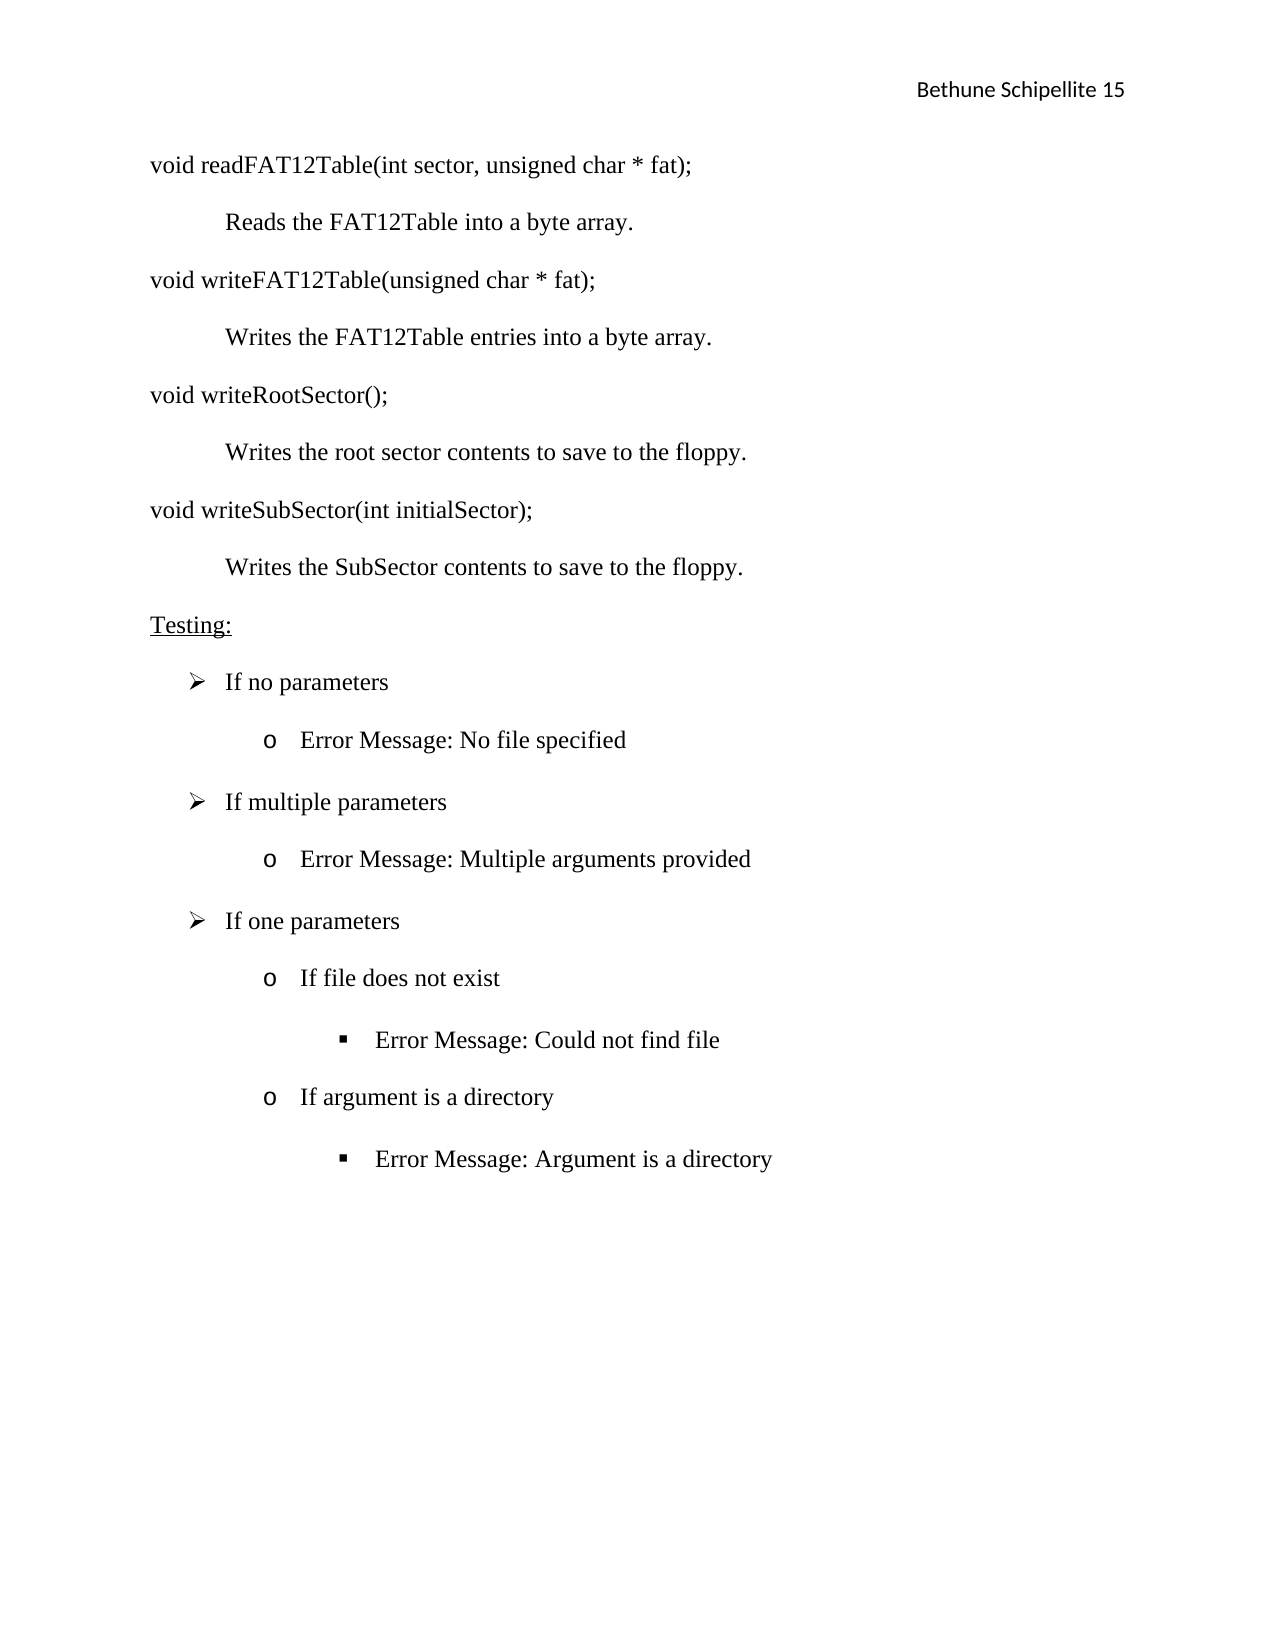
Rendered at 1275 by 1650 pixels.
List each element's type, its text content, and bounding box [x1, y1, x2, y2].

list If file does not exist [262, 963, 1125, 994]
text Writes the root sector contents to save to the floppy. [150, 437, 1125, 466]
text Writes the SubSector contents to save to the floppy. [150, 552, 1125, 581]
text Reads the FAT12Table into a byte array. [150, 207, 1125, 236]
text void writeFAT12Table(unsigned char * fat); [150, 265, 1125, 294]
list Error Message: No file specified [262, 725, 1125, 756]
list Error Message: Multiple arguments provided [262, 844, 1125, 875]
list Error Message: Argument is a directory [337, 1144, 1125, 1173]
text Testing: [150, 610, 1125, 639]
list If one parameters [187, 906, 1125, 934]
text void writeRootSector(); [150, 380, 1125, 409]
text void readFAT12Table(int sector, unsigned char * fat); [150, 150, 1125, 179]
list If argument is a directory [262, 1082, 1125, 1113]
text void writeSubSector(int initialSector); [150, 495, 1125, 524]
list Error Message: Could not find file [337, 1025, 1125, 1054]
text Writes the FAT12Table entries into a byte array. [150, 322, 1125, 351]
list If no parameters [187, 667, 1125, 696]
list If multiple parameters [187, 787, 1125, 815]
